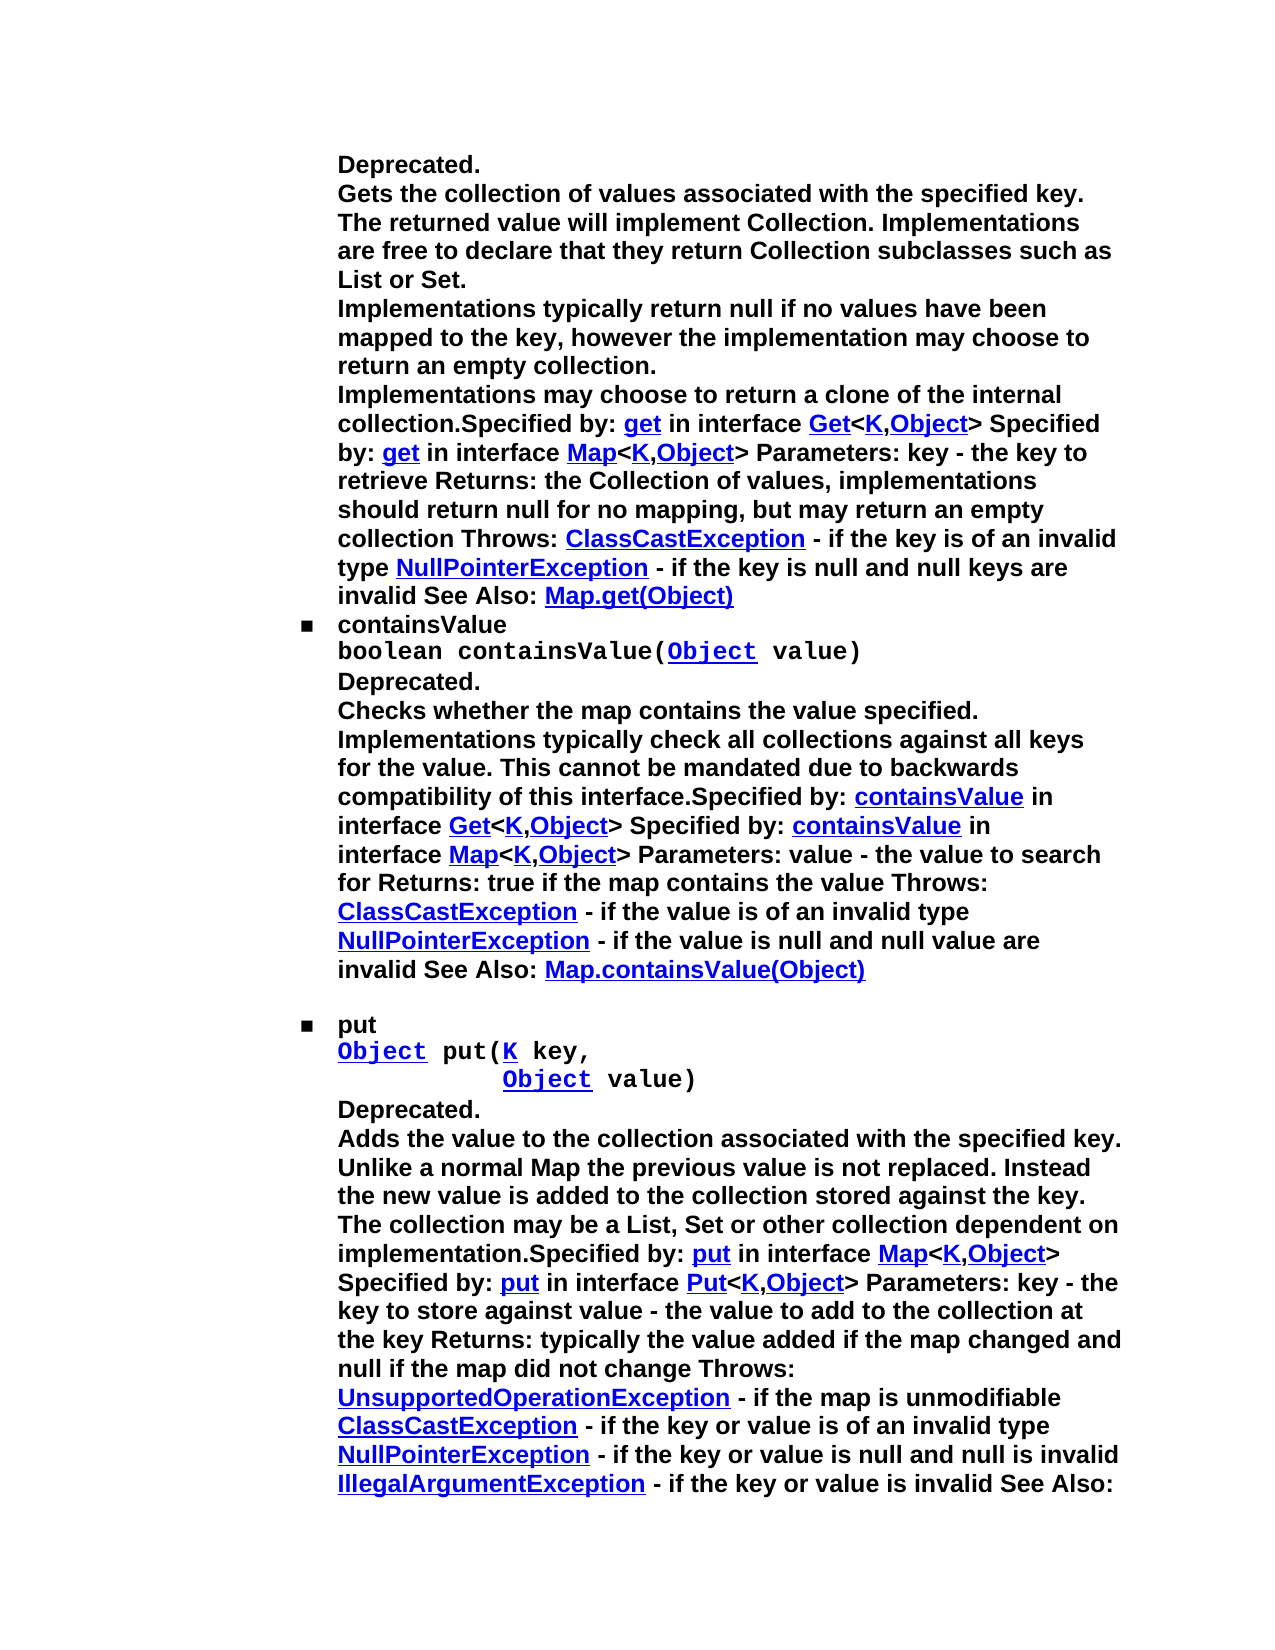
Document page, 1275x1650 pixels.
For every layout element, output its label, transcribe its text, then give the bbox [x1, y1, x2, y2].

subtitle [300, 150, 1125, 610]
subtitle containsValue boolean containsValue(Object value) Deprecated. Checks whether the map contains the value specified. Implementations typically check all collections against all keys for the value. This cannot be mandated due to backwards compatibility of this interface.Specified by: containsValue in interface Get<K,Object> Specified by: containsValue in interface Map<K,Object> Parameters: value - the value to search for Returns: true if the map contains the value Throws: ClassCastException - if the value is of an invalid type NullPointerException - if the value is null and null value are invalid See Also: Map.containsValue(Object) [300, 610, 1125, 983]
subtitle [300, 1010, 1125, 1498]
